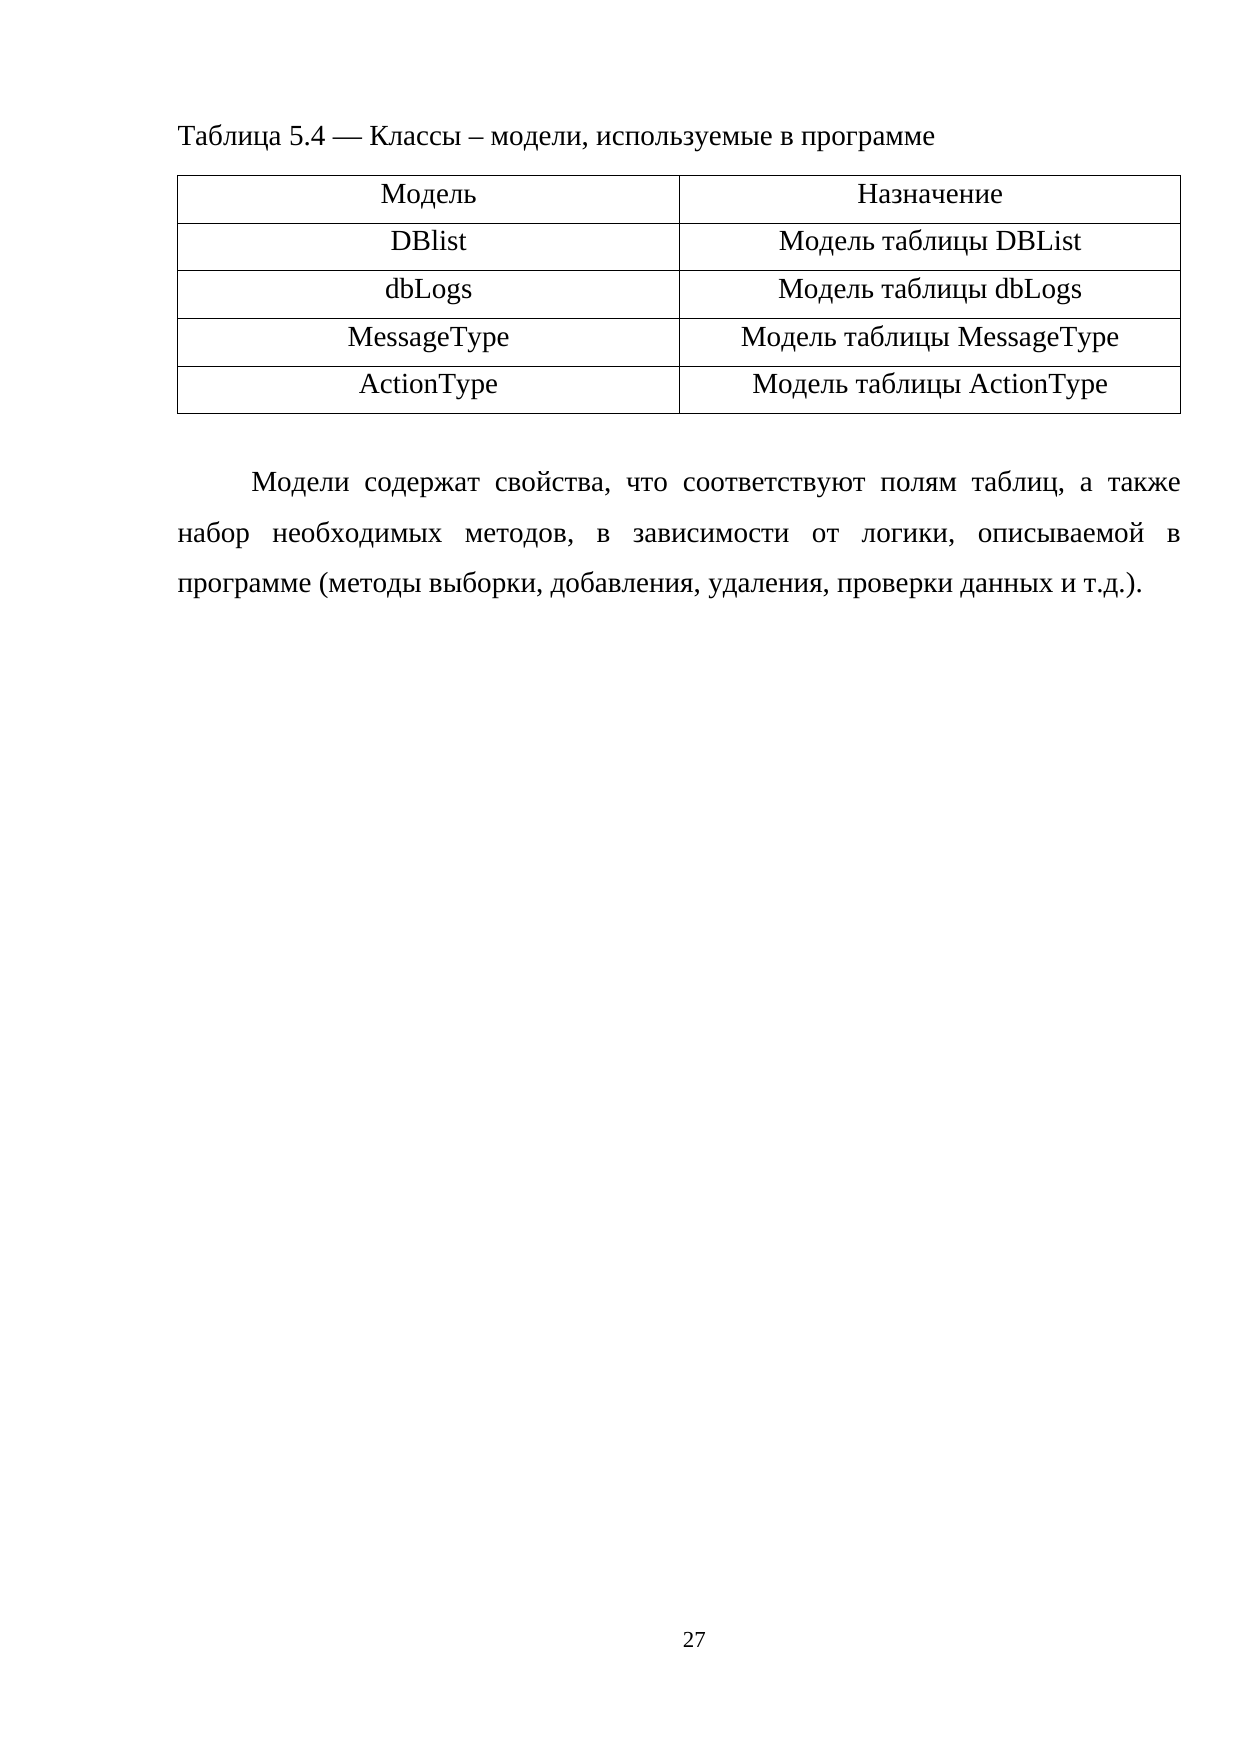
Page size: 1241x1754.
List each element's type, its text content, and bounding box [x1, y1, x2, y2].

table_cell MessageType [178, 319, 679, 366]
table_cell Модель таблицы ActionType [680, 367, 1180, 413]
table_cell Модель таблицы MessageType [680, 319, 1180, 366]
table_cell DBlist [178, 224, 679, 270]
table_header Модель [178, 176, 679, 222]
text Таблица 5.4 — Классы – модели, используемые в программе [177, 118, 1181, 152]
table_cell dbLogs [178, 271, 679, 318]
table_cell Модель таблицы DBList [680, 224, 1180, 270]
table_cell ActionType [178, 367, 679, 413]
table_cell Модель таблицы dbLogs [680, 271, 1180, 318]
text Модели содержат свойства, что соответствуют полям таблиц, а также набор необходимых методов, в зависимости от логики, описываемой в программе (методы выборки, добавления, удаления, проверки данных и т.д.). [177, 464, 1181, 599]
table_header Назначение [680, 176, 1180, 222]
